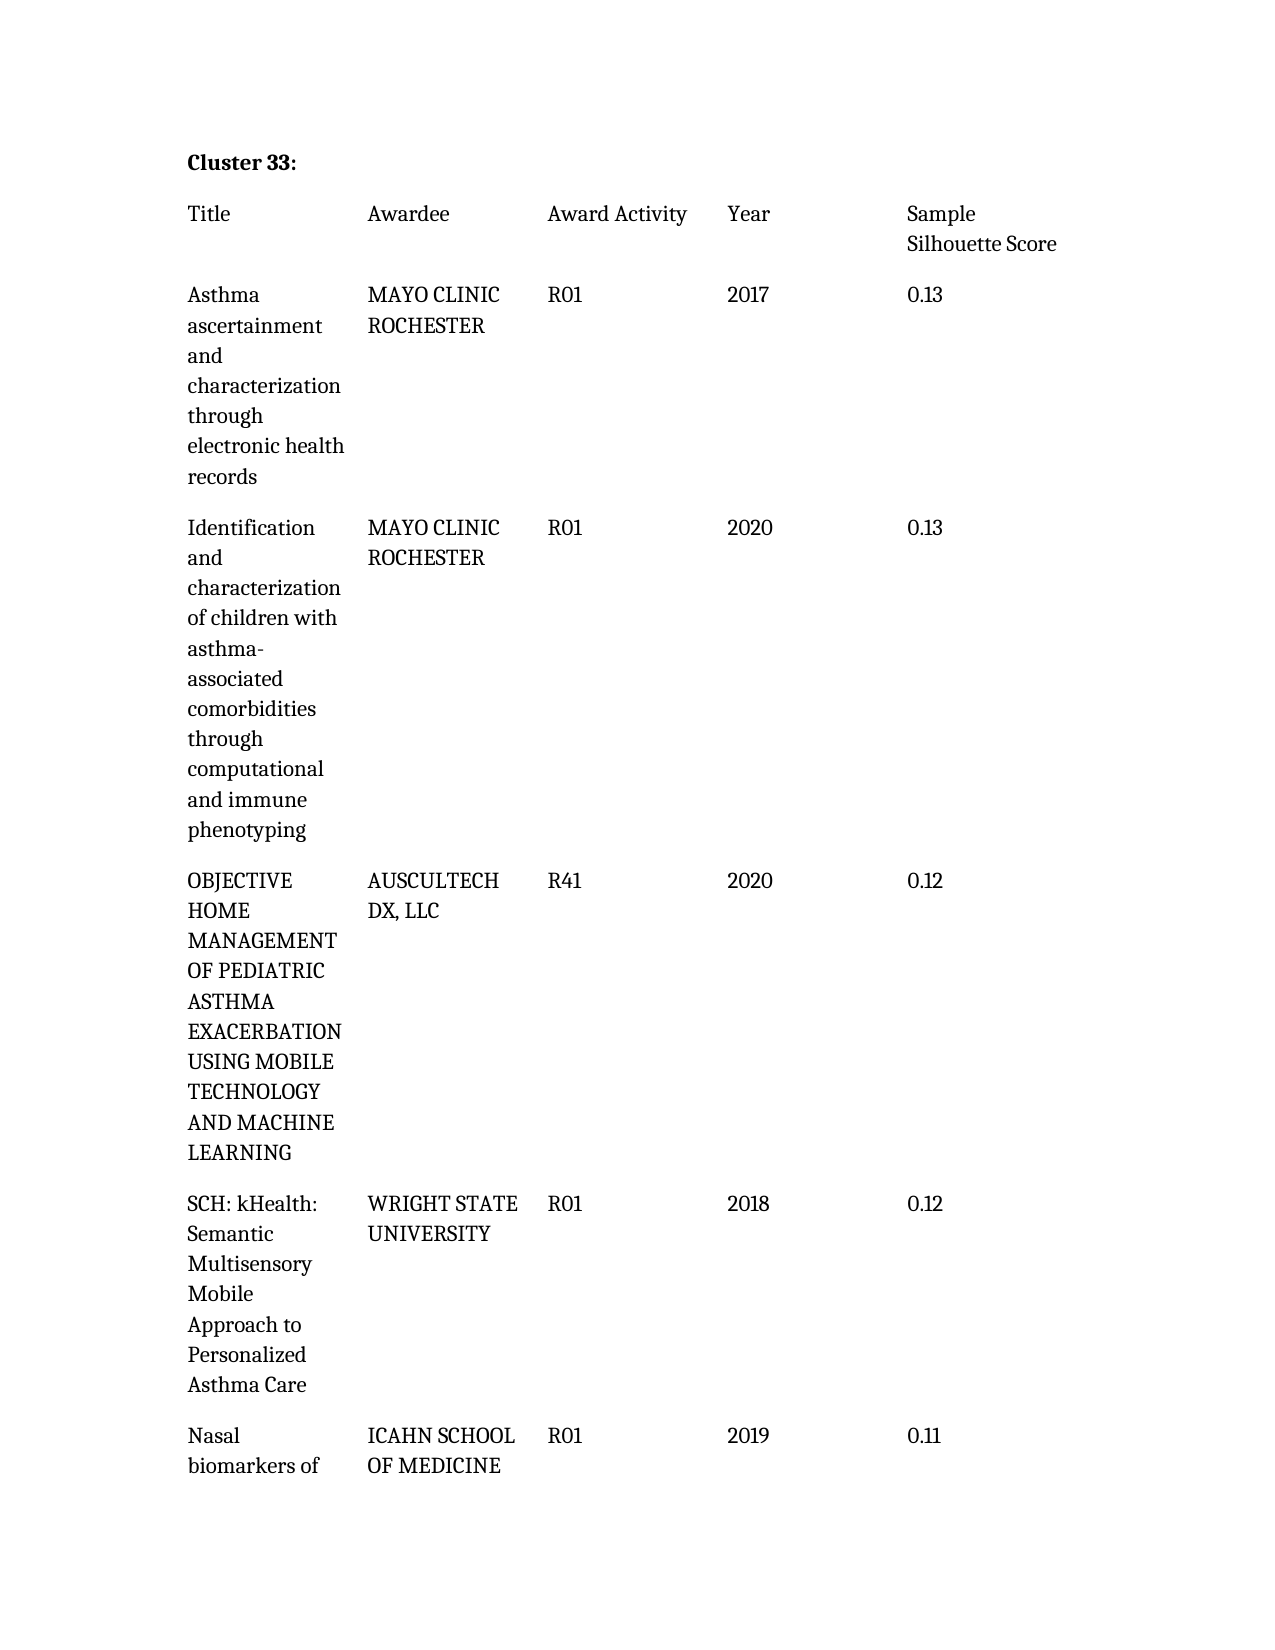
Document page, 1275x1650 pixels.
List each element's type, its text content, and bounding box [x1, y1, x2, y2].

table_cell 0.12 [896, 868, 1076, 1191]
table_header Award Activity [536, 201, 716, 282]
table_cell Identification and characterization of children with asthma-associated comorbidities through computational and immune phenotyping [176, 515, 356, 868]
table_cell R01 [536, 515, 716, 868]
table_cell WRIGHT STATE UNIVERSITY [356, 1191, 536, 1423]
table_cell 0.12 [896, 1191, 1076, 1423]
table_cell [176, 1423, 356, 1479]
table_cell AUSCULTECH DX, LLC [356, 868, 536, 1191]
table_header Year [716, 201, 896, 282]
table_cell Asthma ascertainment and characterization through electronic health records [176, 282, 356, 514]
table_cell 2018 [716, 1191, 896, 1423]
table_header Sample Silhouette Score [896, 201, 1076, 282]
table_header Title [176, 201, 356, 282]
table_cell 0.13 [896, 282, 1076, 514]
table_cell MAYO CLINIC ROCHESTER [356, 282, 536, 514]
table_cell R01 [536, 282, 716, 514]
table_cell SCH: kHealth: Semantic Multisensory Mobile Approach to Personalized Asthma Care [176, 1191, 356, 1423]
table_cell 0.11 [896, 1423, 1076, 1479]
table_cell 2017 [716, 282, 896, 514]
table_cell 0.13 [896, 515, 1076, 868]
table_cell 2020 [716, 868, 896, 1191]
table_cell MAYO CLINIC ROCHESTER [356, 515, 536, 868]
table_cell OBJECTIVE HOME MANAGEMENT OF PEDIATRIC ASTHMA EXACERBATION USING MOBILE TECHNOLOGY AND MACHINE LEARNING [176, 868, 356, 1191]
table_cell 2019 [716, 1423, 896, 1479]
table_cell R01 [536, 1423, 716, 1479]
table_cell R41 [536, 868, 716, 1191]
table_cell R01 [536, 1191, 716, 1423]
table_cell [356, 1423, 536, 1479]
table_cell 2020 [716, 515, 896, 868]
table_header Awardee [356, 201, 536, 282]
text Cluster 33: [187, 150, 1087, 176]
